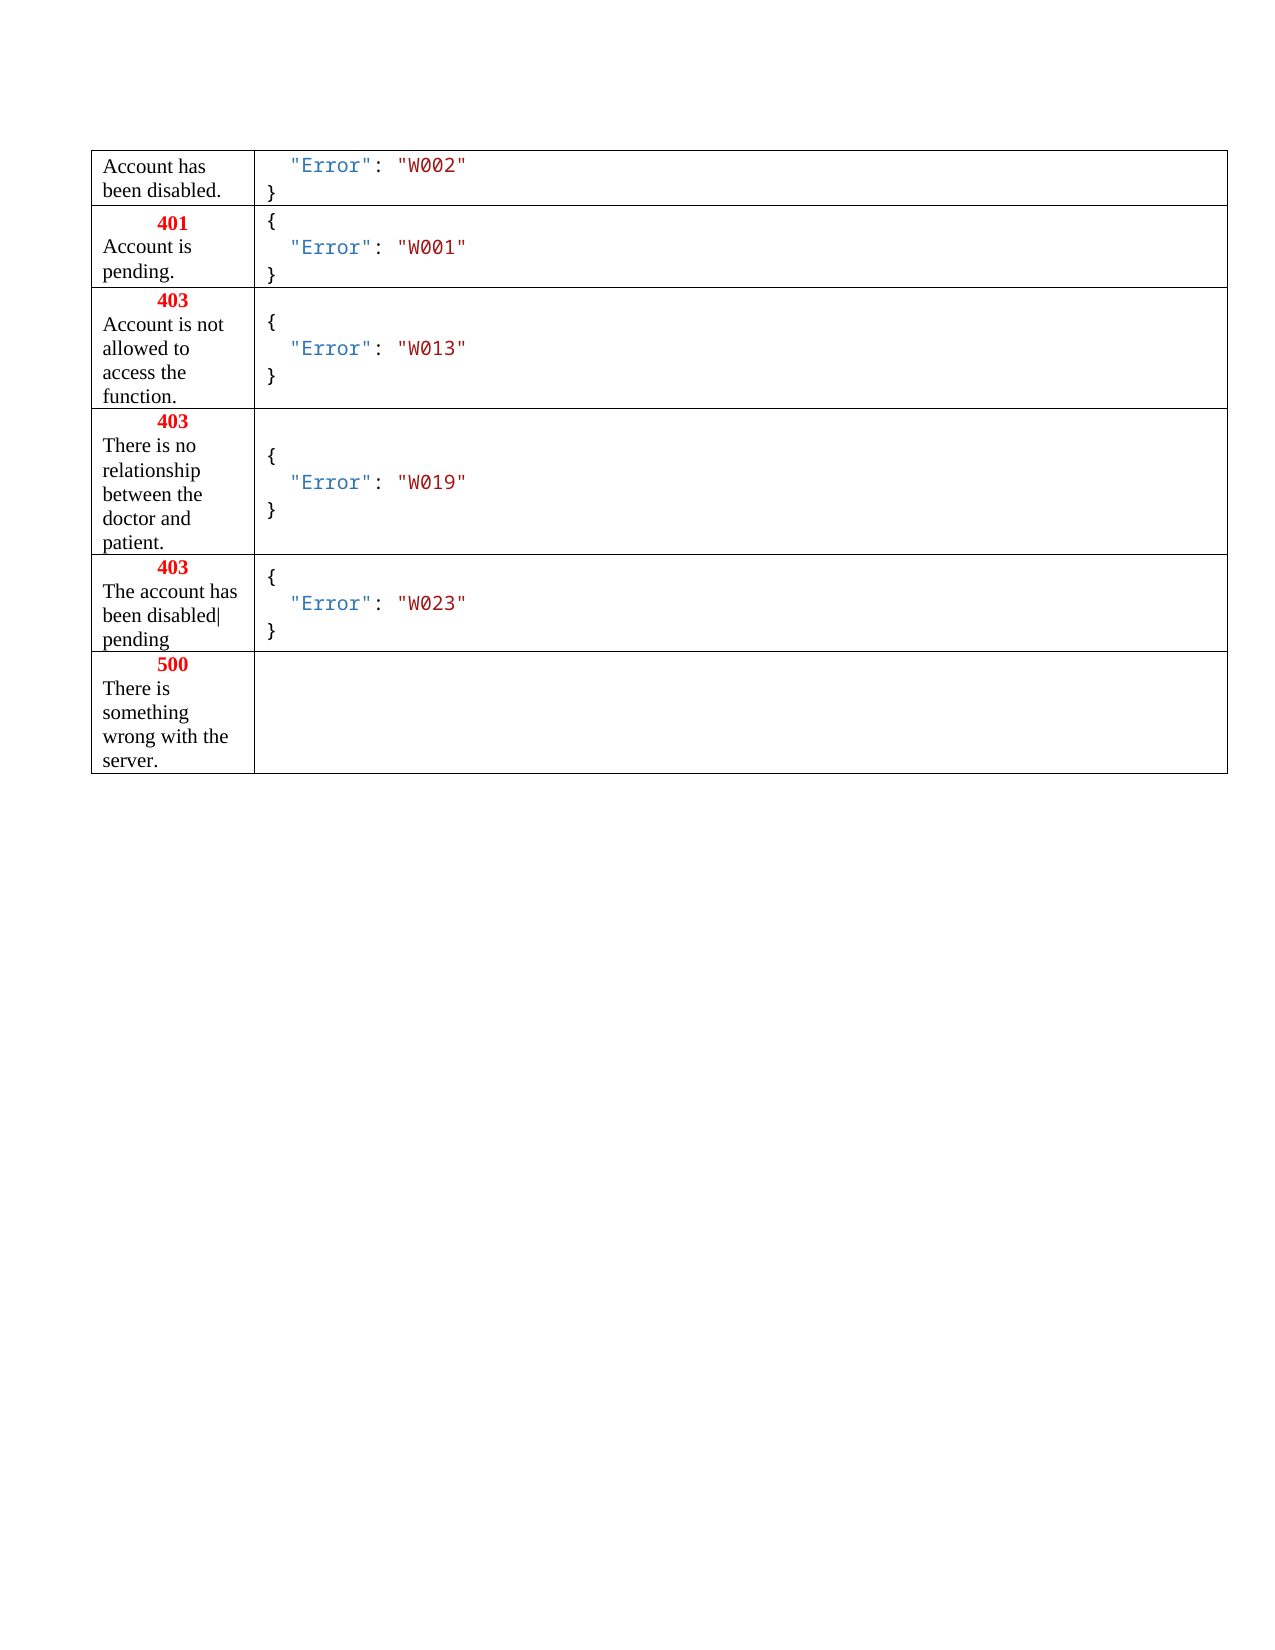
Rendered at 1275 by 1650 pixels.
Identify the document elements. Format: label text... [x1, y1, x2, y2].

table_cell 403 There is no relationship between the doctor and patient. [92, 409, 254, 554]
table_cell { "Error": "W013" } [255, 288, 1227, 408]
table_cell 403 The account has been disabled|pending [92, 555, 254, 651]
table_cell [255, 652, 1227, 772]
table_cell 401 Account is pending. [92, 206, 254, 287]
table_cell { "Error": "W019" } [255, 409, 1227, 554]
table_cell 500 There is something wrong with the server. [92, 652, 254, 772]
table_cell { "Error": "W002" } [277, 151, 1227, 205]
table_cell 403 Account is not allowed to access the function. [92, 288, 254, 408]
table_cell { "Error": "W023" } [255, 555, 1227, 651]
table_cell { "Error": "W001" } [277, 206, 1227, 287]
table_cell 401 Account has been disabled. [92, 151, 254, 205]
